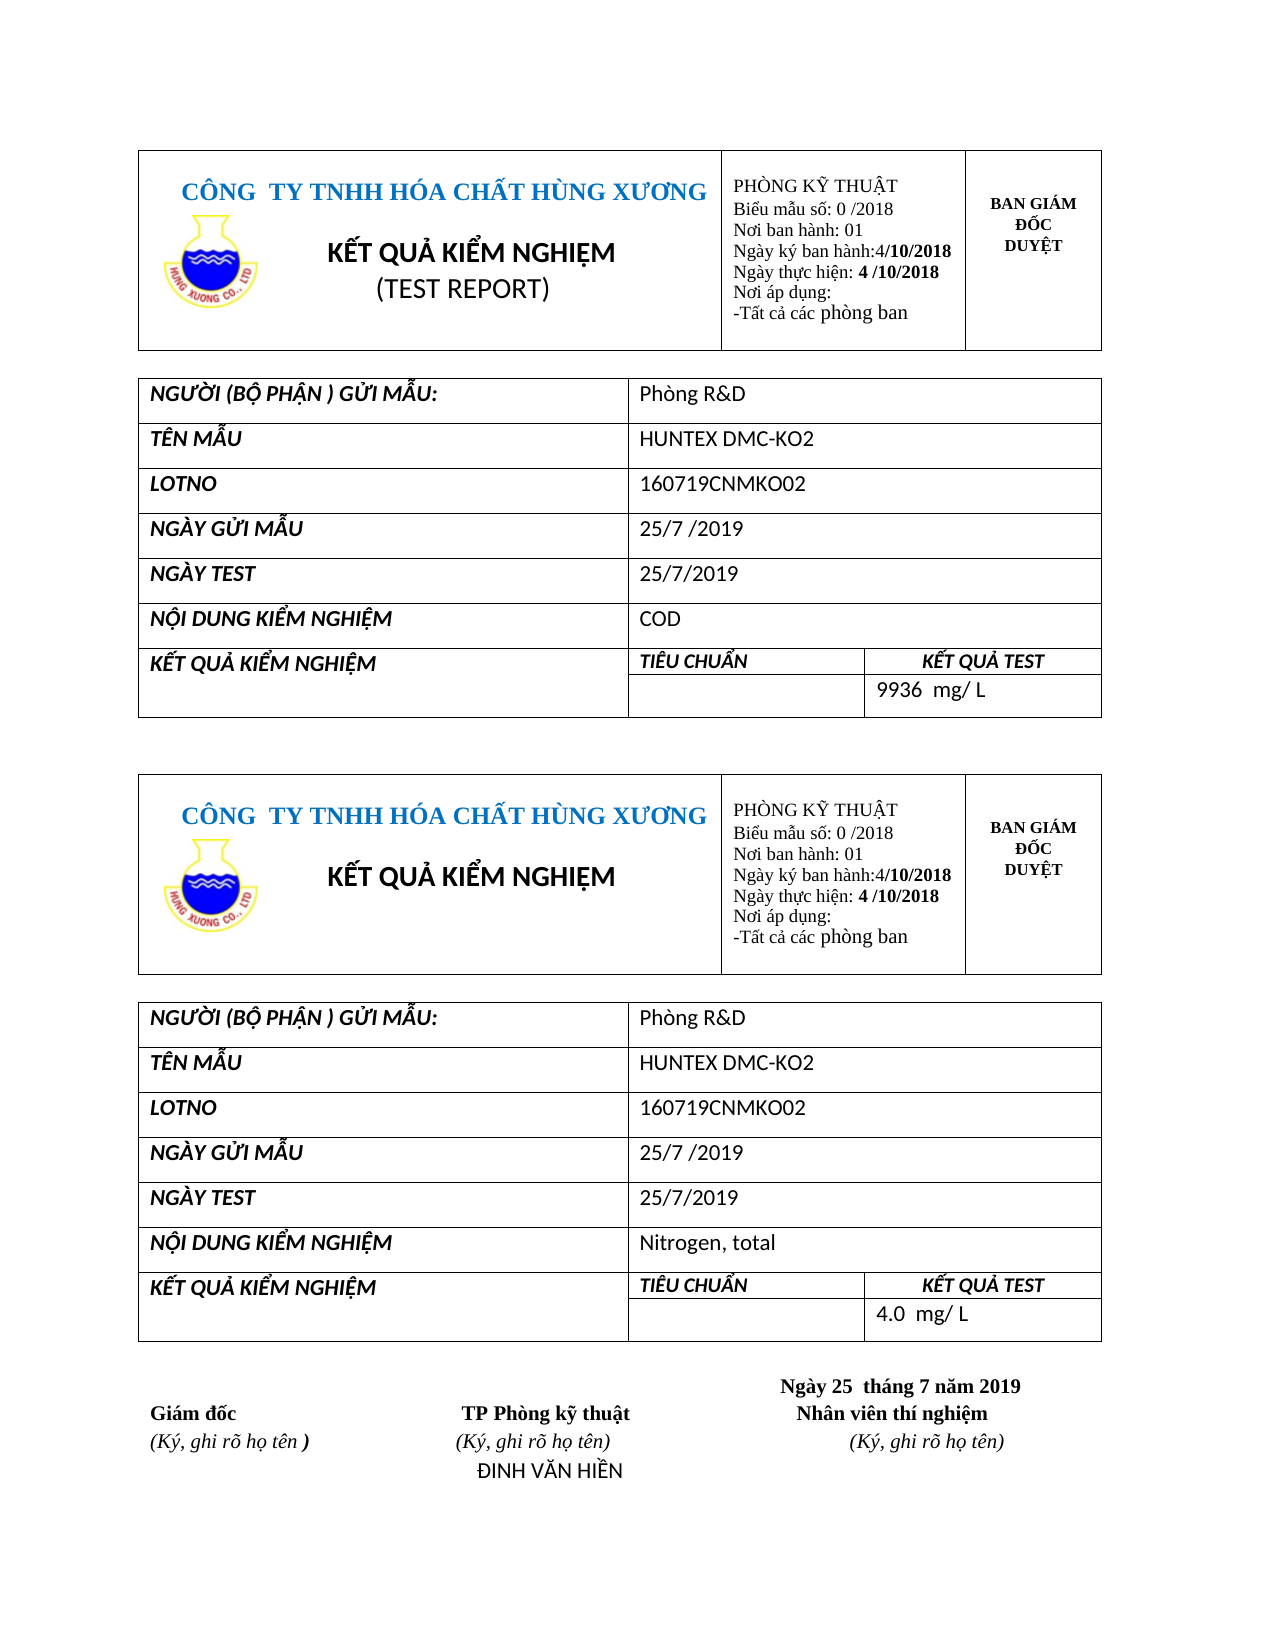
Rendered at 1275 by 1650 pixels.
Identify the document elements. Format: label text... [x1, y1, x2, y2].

table_cell 9936 mg/ L [865, 675, 1101, 717]
table_header CÔNG TY TNHH HÓA CHẤT HÙNG XƯƠNG KẾT QUẢ KIỂM NGHIỆM [139, 775, 721, 974]
table_cell Nitrogen, total [629, 1228, 1101, 1272]
picture [164, 215, 258, 308]
table_cell 160719CNMKO02 [629, 469, 1101, 513]
table_header NGƯỜI (BỘ PHẬN ) GỬI MẪU: [139, 379, 628, 423]
table_cell 4.0 mg/ L [865, 1299, 1101, 1341]
table_cell NỘI DUNG KIỂM NGHIỆM [139, 604, 628, 648]
table_header NGƯỜI (BỘ PHẬN ) GỬI MẪU: [139, 1003, 628, 1047]
table_header BAN GIÁM ĐỐC DUYỆT [966, 151, 1101, 350]
table_cell 25/7/2019 [629, 559, 1101, 603]
table_cell NGÀY GỬI MẪU [139, 1138, 628, 1182]
table_cell HUNTEX DMC-KO2 [629, 1048, 1101, 1092]
text Giám đốc TP Phòng kỹ thuật Nhân viên thí nghiệm [150, 1401, 1125, 1425]
table_cell KẾT QUẢ KIỂM NGHIỆM [139, 649, 628, 717]
table_cell [629, 1299, 864, 1341]
table_cell NGÀY TEST [139, 559, 628, 603]
table_cell KẾT QUẢ KIỂM NGHIỆM [139, 1273, 628, 1341]
text (Ký, ghi rõ họ tên ) (Ký, ghi rõ họ tên) (Ký, ghi rõ họ tên) [150, 1429, 1125, 1453]
table_cell 160719CNMKO02 [629, 1093, 1101, 1137]
table_cell NGÀY GỬI MẪU [139, 514, 628, 558]
table_header Phòng R&D [629, 379, 1101, 423]
table_cell LOTNO [139, 1093, 628, 1137]
text ĐINH VĂN HIỀN [150, 1456, 1125, 1484]
text Ngày 25 tháng 7 năm 2019 [150, 1374, 1125, 1398]
table_cell COD [629, 604, 1101, 648]
table_cell 25/7 /2019 [629, 514, 1101, 558]
table_cell 25/7/2019 [629, 1183, 1101, 1227]
table_cell HUNTEX DMC-KO2 [629, 424, 1101, 468]
table_cell LOTNO [139, 469, 628, 513]
table_header Phòng R&D [629, 1003, 1101, 1047]
table_cell TIÊU CHUẨN [629, 649, 864, 674]
table_cell KẾT QUẢ TEST [865, 649, 1101, 674]
table_cell TÊN MẪU [139, 424, 628, 468]
picture [164, 839, 258, 932]
table_cell TIÊU CHUẨN [629, 1273, 864, 1298]
table_header BAN GIÁM ĐỐC DUYỆT [966, 775, 1101, 974]
table_cell NGÀY TEST [139, 1183, 628, 1227]
table_header CÔNG TY TNHH HÓA CHẤT HÙNG XƯƠNG KẾT QUẢ KIỂM NGHIỆM (TEST REPORT) [139, 151, 721, 350]
table_cell [629, 675, 864, 717]
table_header PHÒNG KỸ THUẬT Biểu mẫu số: 0 /2018 Nơi ban hành: 01 Ngày ký ban hành:4/10/2018 Ngày thực hiện: 4 /10/2018 Nơi áp dụng: -Tất cả các phòng ban [722, 775, 965, 974]
table_cell KẾT QUẢ TEST [865, 1273, 1101, 1298]
table_header PHÒNG KỸ THUẬT Biểu mẫu số: 0 /2018 Nơi ban hành: 01 Ngày ký ban hành:4/10/2018 Ngày thực hiện: 4 /10/2018 Nơi áp dụng: -Tất cả các phòng ban [722, 151, 965, 350]
table_cell 25/7 /2019 [629, 1138, 1101, 1182]
table_cell NỘI DUNG KIỂM NGHIỆM [139, 1228, 628, 1272]
table_cell TÊN MẪU [139, 1048, 628, 1092]
